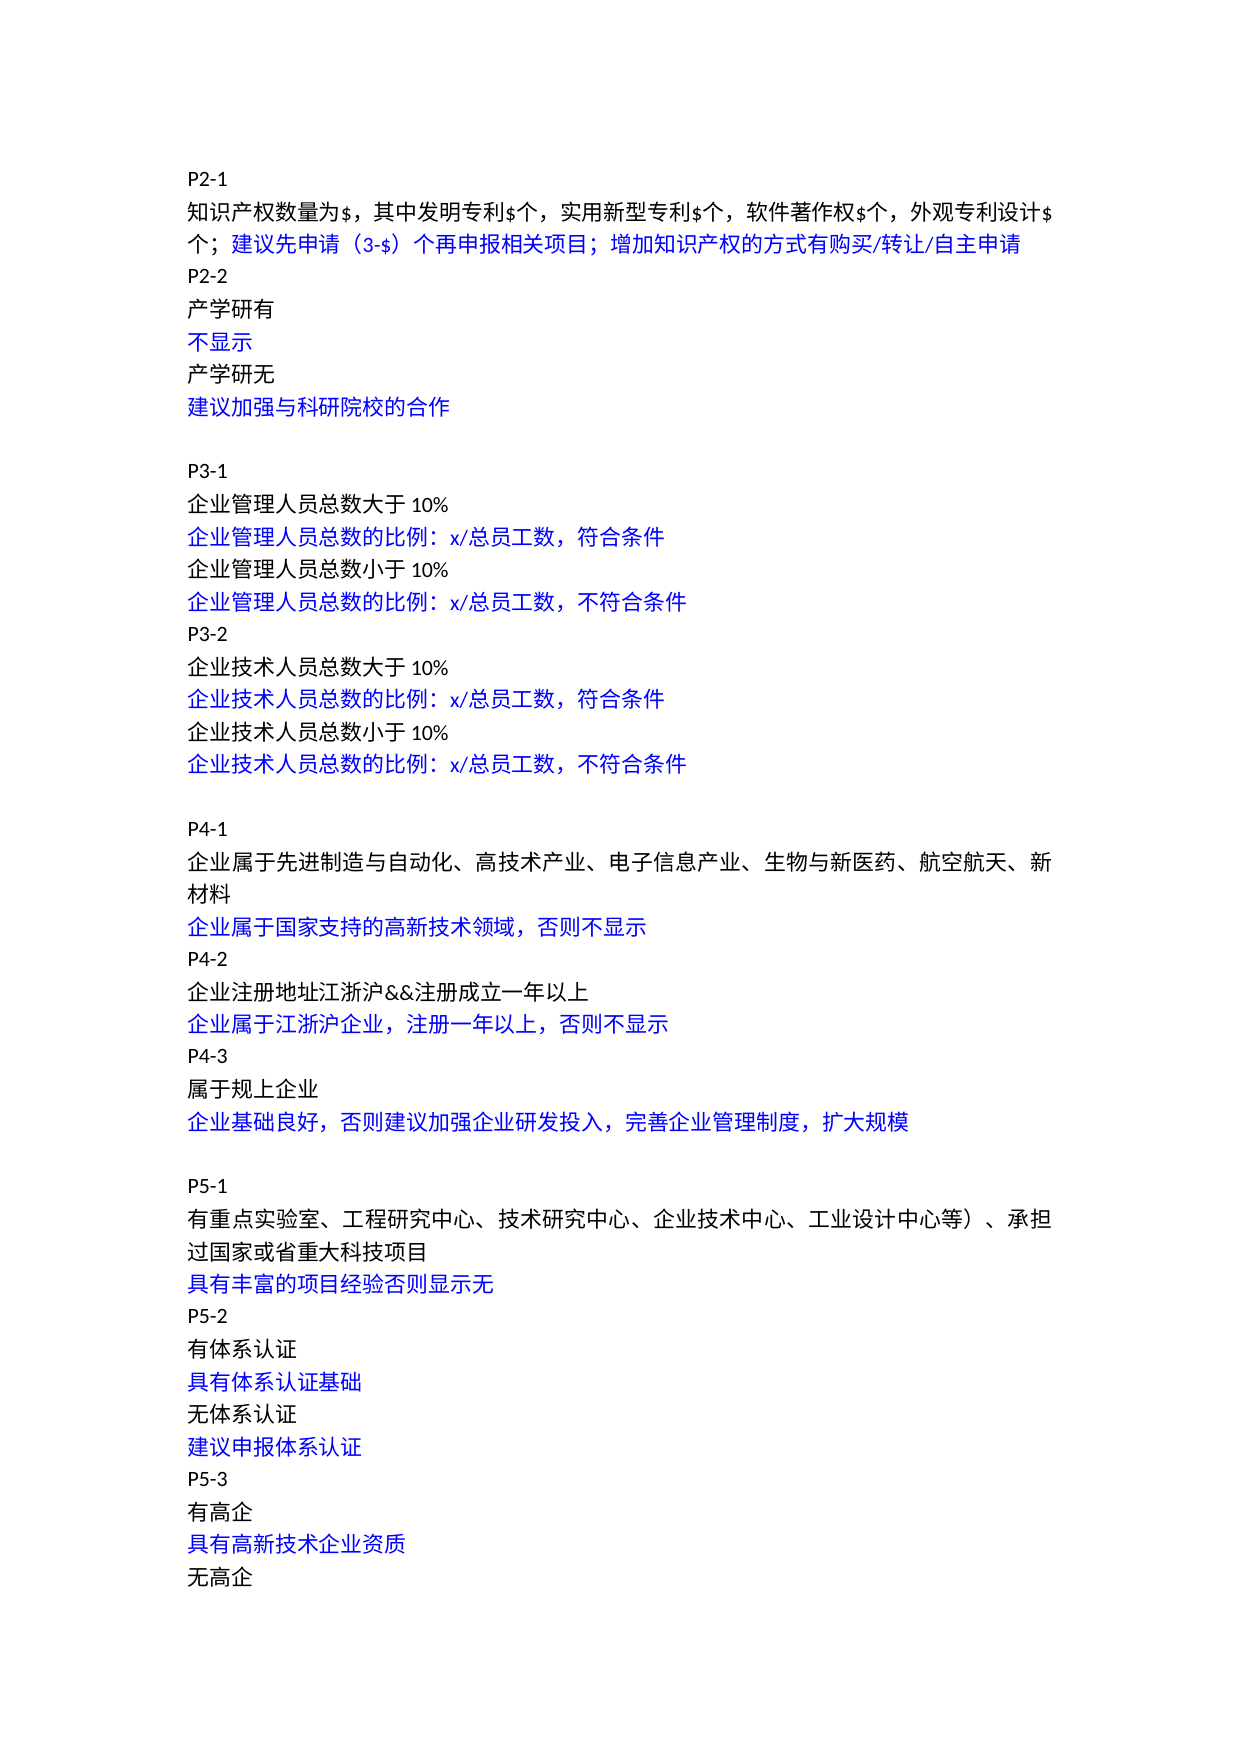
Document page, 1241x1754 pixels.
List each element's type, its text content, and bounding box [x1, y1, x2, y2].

text 建议加强与科研院校的合作 [187, 389, 1053, 422]
text P4-2 [187, 942, 1053, 974]
text 有重点实验室、工程研究中心、技术研究中心、企业技术中心、工业设计中心等）、承担过国家或省重大科技项目 [187, 1202, 1053, 1267]
text 企业属于江浙沪企业，注册一年以上，否则不显示 [187, 1007, 1053, 1039]
text 具有体系认证基础 [187, 1364, 1053, 1397]
text 企业技术人员总数小于10% [187, 714, 1053, 747]
text 企业属于先进制造与自动化、高技术产业、电子信息产业、生物与新医药、航空航天、新材料 [187, 844, 1053, 909]
text 企业管理人员总数的比例：x/总员工数，不符合条件 [187, 584, 1053, 617]
text P4-3 [187, 1039, 1053, 1072]
text 建议申报体系认证 [187, 1429, 1053, 1462]
text P5-3 [187, 1462, 1053, 1494]
text 企业属于国家支持的高新技术领域，否则不显示 [187, 909, 1053, 942]
text 有体系认证 [187, 1332, 1053, 1364]
text 属于规上企业 [187, 1072, 1053, 1104]
text 无体系认证 [187, 1397, 1053, 1429]
text 企业技术人员总数的比例：x/总员工数，不符合条件 [187, 747, 1053, 779]
text 有高企 [187, 1494, 1053, 1527]
text 企业基础良好，否则建议加强企业研发投入，完善企业管理制度，扩大规模 [187, 1104, 1053, 1137]
text 具有高新技术企业资质 [187, 1527, 1053, 1559]
text 不显示 [187, 324, 1053, 357]
text 无高企 [187, 1559, 1053, 1592]
text 企业技术人员总数的比例：x/总员工数，符合条件 [187, 682, 1053, 714]
text 企业注册地址江浙沪&&注册成立一年以上 [187, 974, 1053, 1007]
text 企业管理人员总数大于10% [187, 487, 1053, 519]
text P5-1 [187, 1169, 1053, 1202]
text P3-2 [187, 617, 1053, 649]
text P2-1 [187, 162, 1053, 194]
text 企业管理人员总数小于10% [187, 552, 1053, 584]
text 企业管理人员总数的比例：x/总员工数，符合条件 [187, 519, 1053, 552]
text P3-1 [187, 454, 1053, 487]
text 产学研有 [187, 292, 1053, 324]
text 知识产权数量为$，其中发明专利$个，实用新型专利$个，软件著作权$个，外观专利设计$个；建议先申请（3-$）个再申报相关项目；增加知识产权的方式有购买/转让/自主申请 [187, 194, 1053, 259]
text P5-2 [187, 1299, 1053, 1332]
text P4-1 [187, 812, 1053, 844]
text 具有丰富的项目经验否则显示无 [187, 1267, 1053, 1299]
text 产学研无 [187, 357, 1053, 389]
text P2-2 [187, 259, 1053, 292]
text 企业技术人员总数大于10% [187, 649, 1053, 682]
